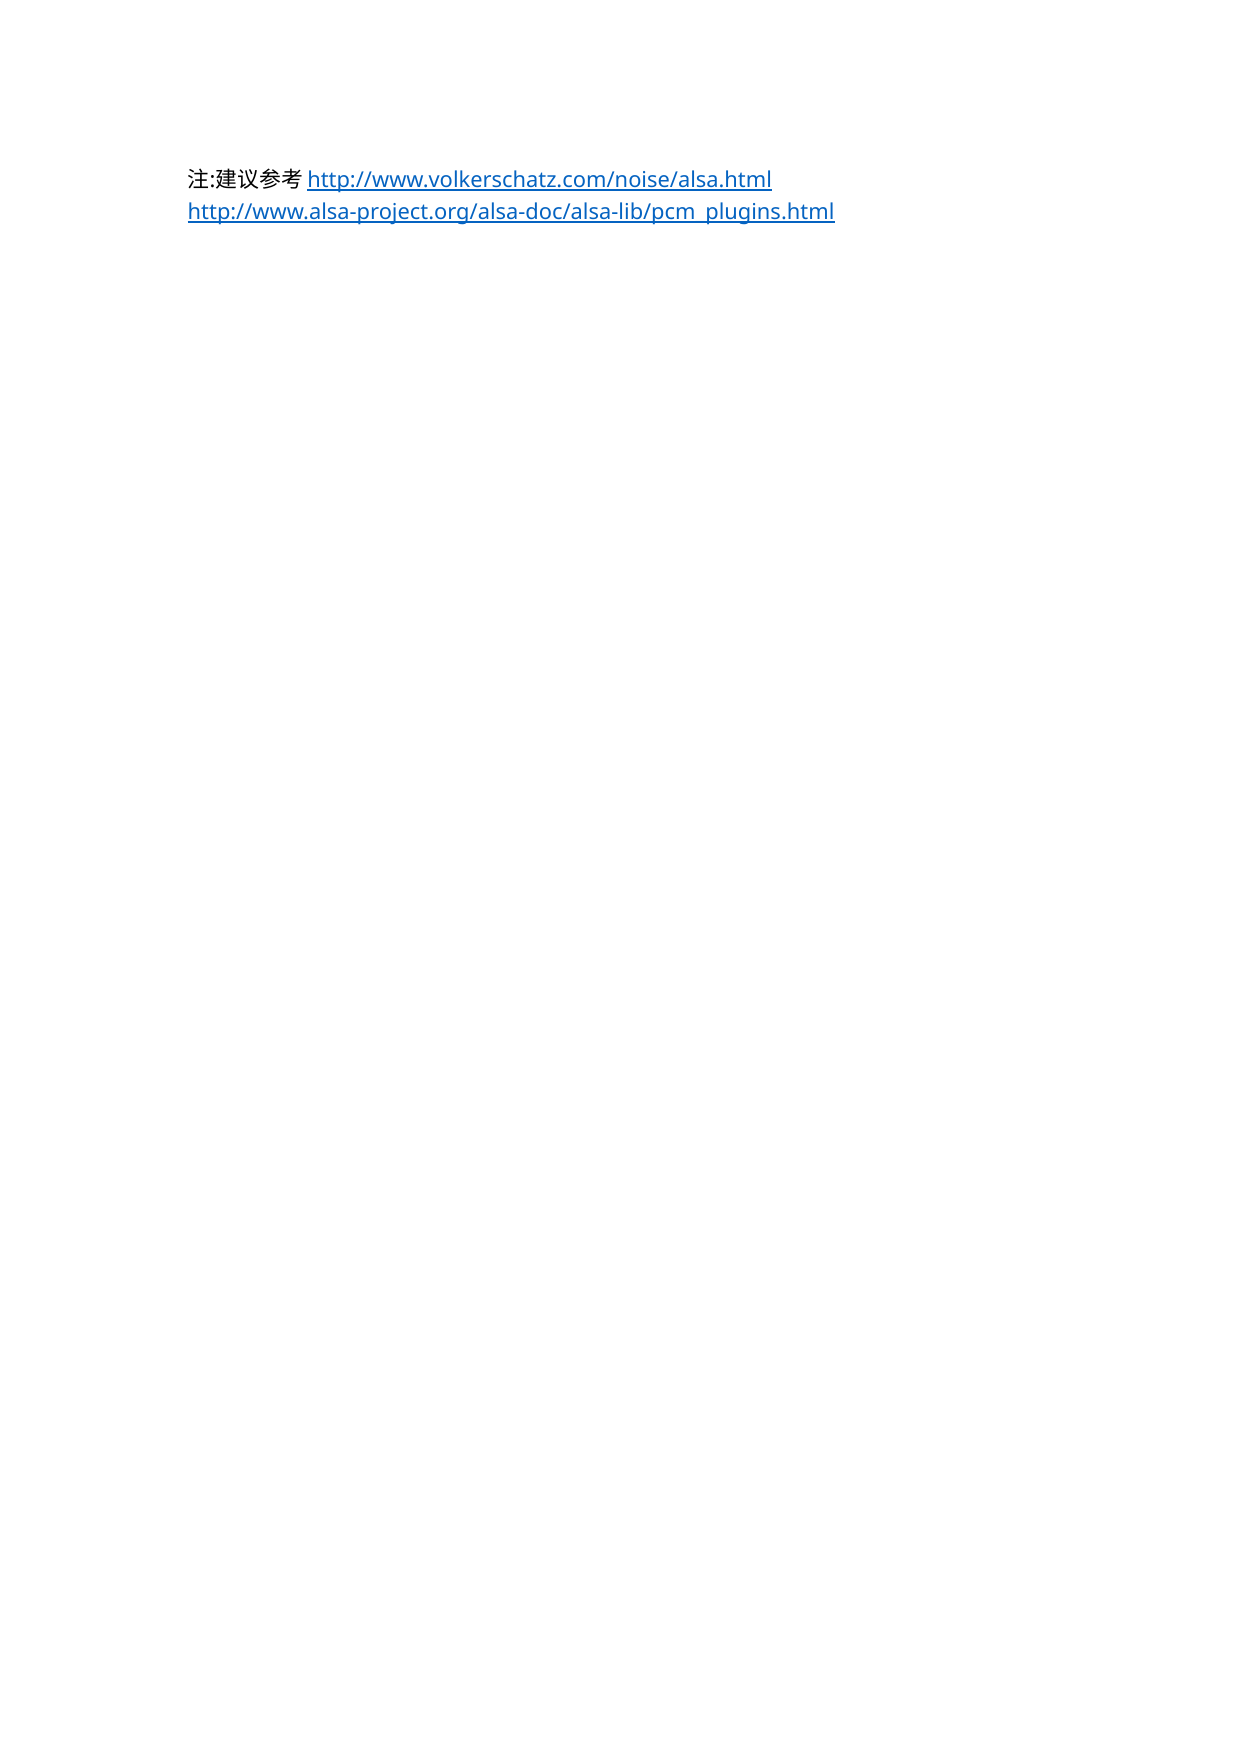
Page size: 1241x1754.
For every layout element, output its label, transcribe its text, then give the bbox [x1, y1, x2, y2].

text http://www.alsa-project.org/alsa-doc/alsa-lib/pcm_plugins.html [187, 194, 1053, 227]
text 注:建议参考http://www.volkerschatz.com/noise/alsa.html [187, 162, 1053, 194]
